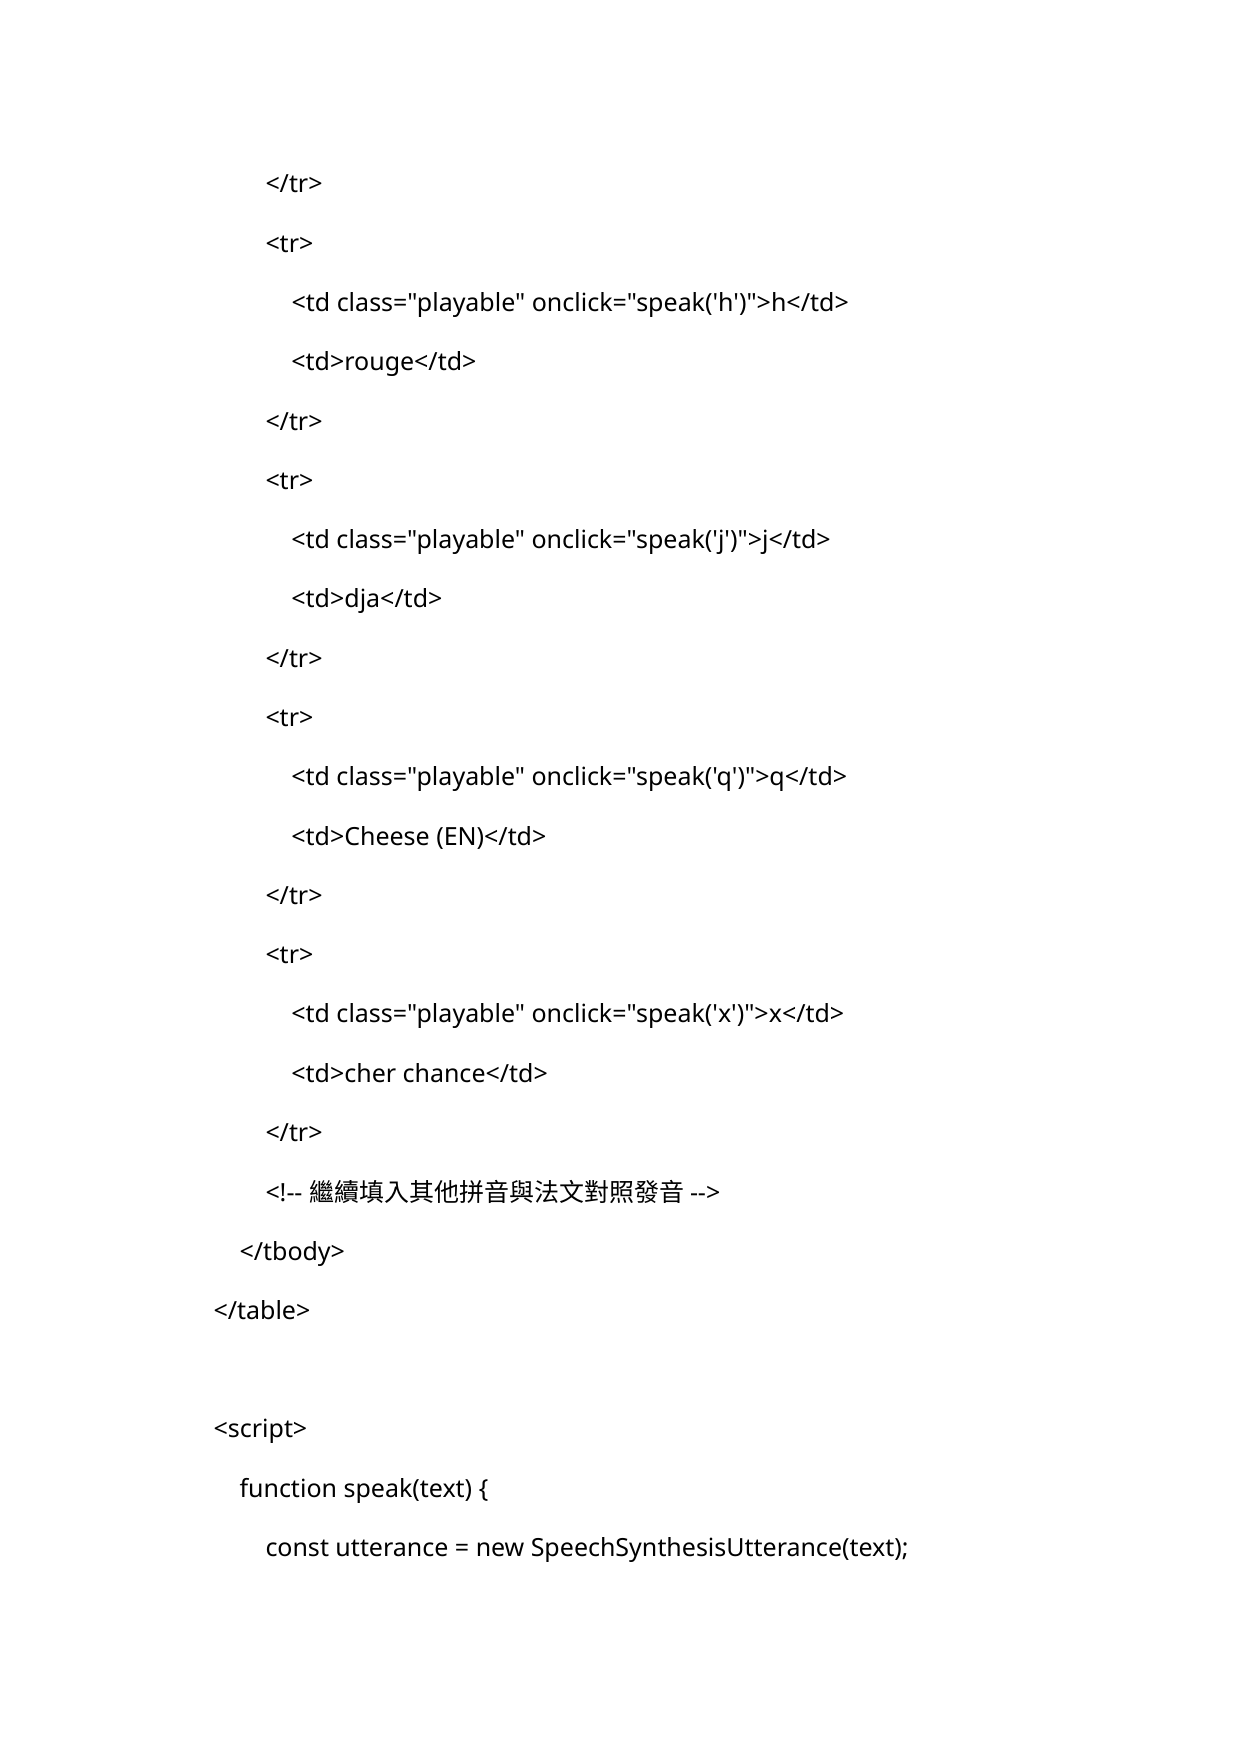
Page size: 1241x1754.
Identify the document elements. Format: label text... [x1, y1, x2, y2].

text <script> [187, 1409, 1053, 1447]
text function speak(text) { [187, 1469, 1053, 1506]
text </tr> [187, 639, 1053, 676]
text </tr> [187, 1113, 1053, 1150]
text <td class="playable" onclick="speak('x')">x</td> [187, 994, 1053, 1032]
text <td>Cheese (EN)</td> [187, 816, 1053, 854]
text <td>dja</td> [187, 579, 1053, 617]
text <!-- 繼續填入其他拼音與法文對照發音 --> [187, 1172, 1053, 1209]
text <tr> [187, 461, 1053, 498]
text const utterance = new SpeechSynthesisUtterance(text); [187, 1528, 1053, 1566]
text </table> [187, 1291, 1053, 1328]
text <td>cher chance</td> [187, 1053, 1053, 1091]
text <tr> [187, 224, 1053, 261]
text </tr> [187, 876, 1053, 913]
text </tbody> [187, 1232, 1053, 1269]
text <tr> [187, 698, 1053, 735]
text <tr> [187, 935, 1053, 972]
text <td class="playable" onclick="speak('q')">q</td> [187, 757, 1053, 795]
text </tr> [187, 164, 1053, 202]
text <td>rouge</td> [187, 342, 1053, 380]
text <td class="playable" onclick="speak('j')">j</td> [187, 520, 1053, 558]
text </tr> [187, 402, 1053, 439]
text <td class="playable" onclick="speak('h')">h</td> [187, 283, 1053, 321]
